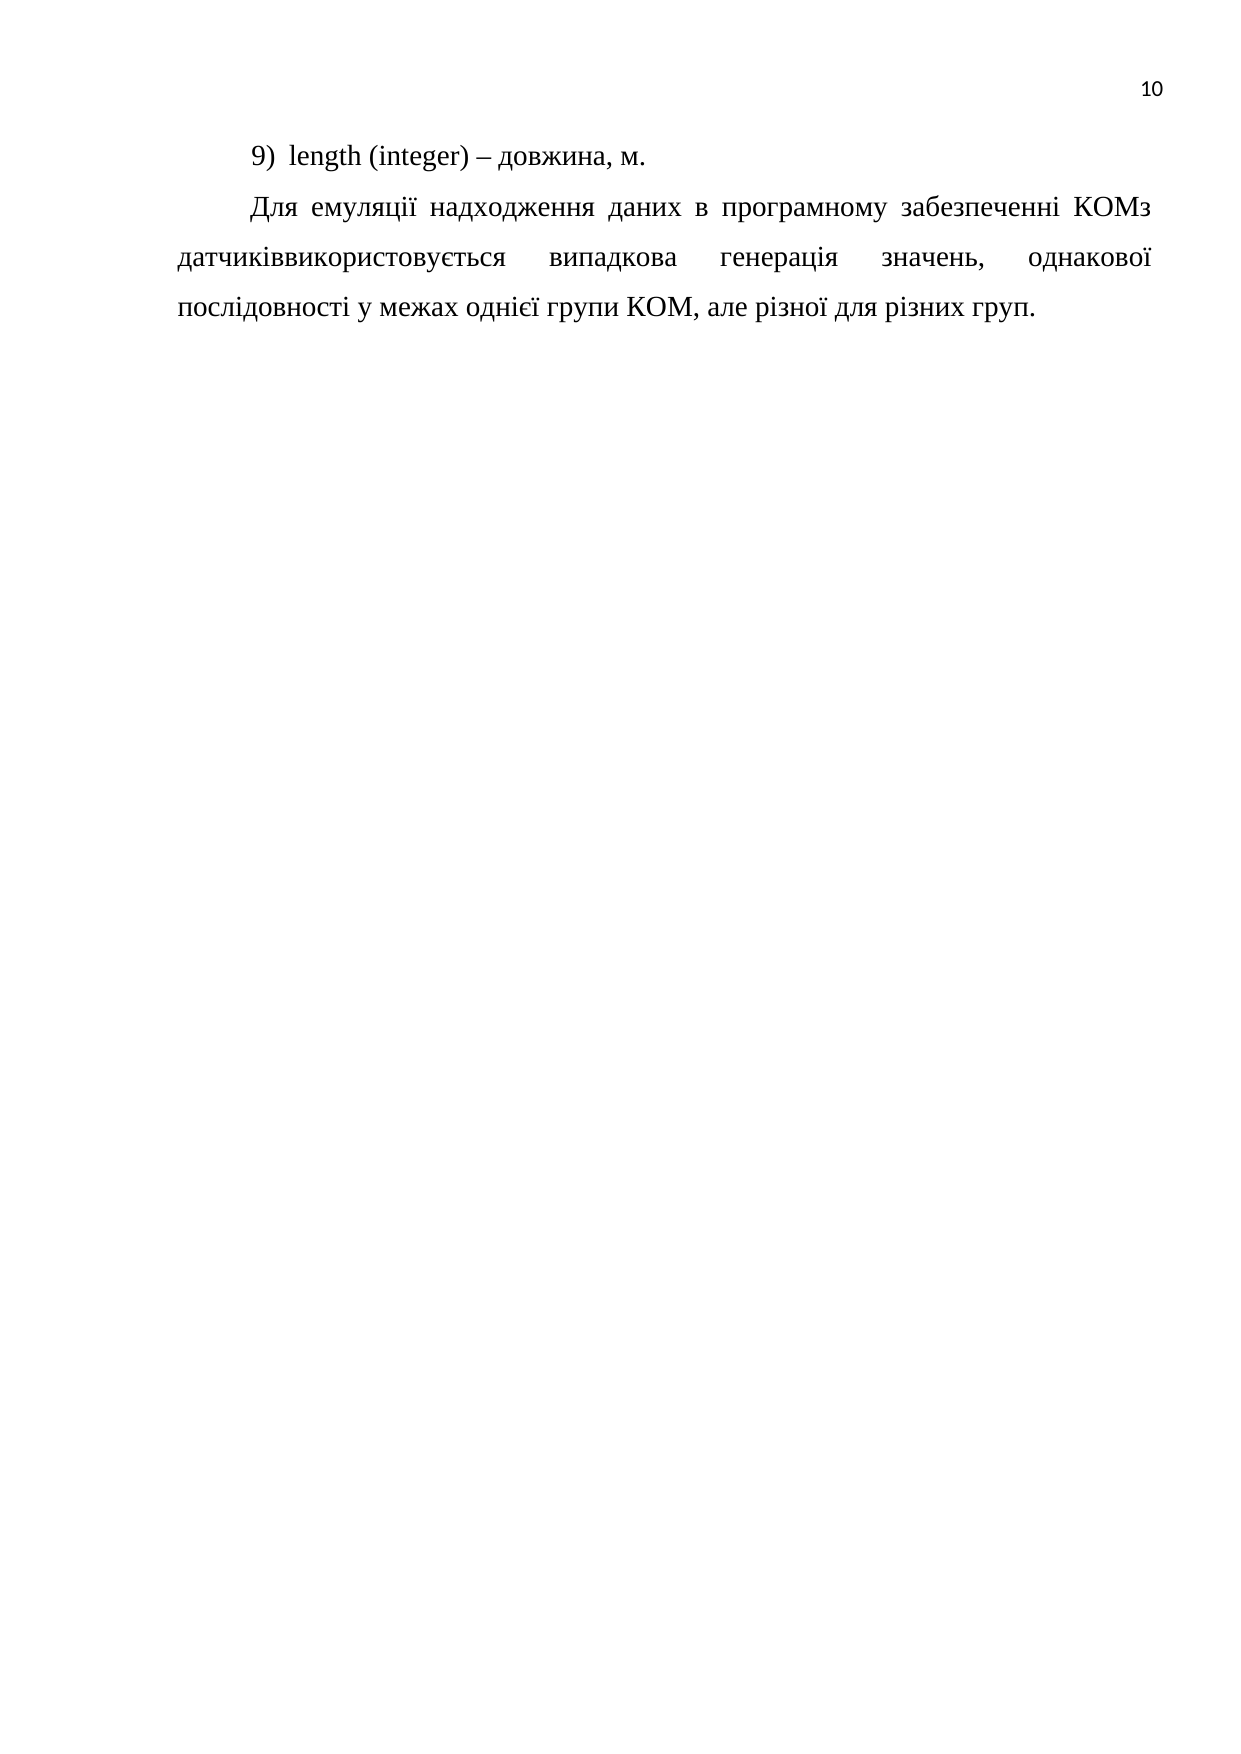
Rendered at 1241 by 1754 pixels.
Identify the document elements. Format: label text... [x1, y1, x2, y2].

list length (integer) – довжина, м. [251, 138, 1152, 172]
text Для емуляції надходження даних в програмному забезпеченні КОМз датчиківвикористовується випадкова генерація значень, однакової послідовності у межах однієї групи КОМ, але різної для різних груп. [177, 189, 1152, 323]
